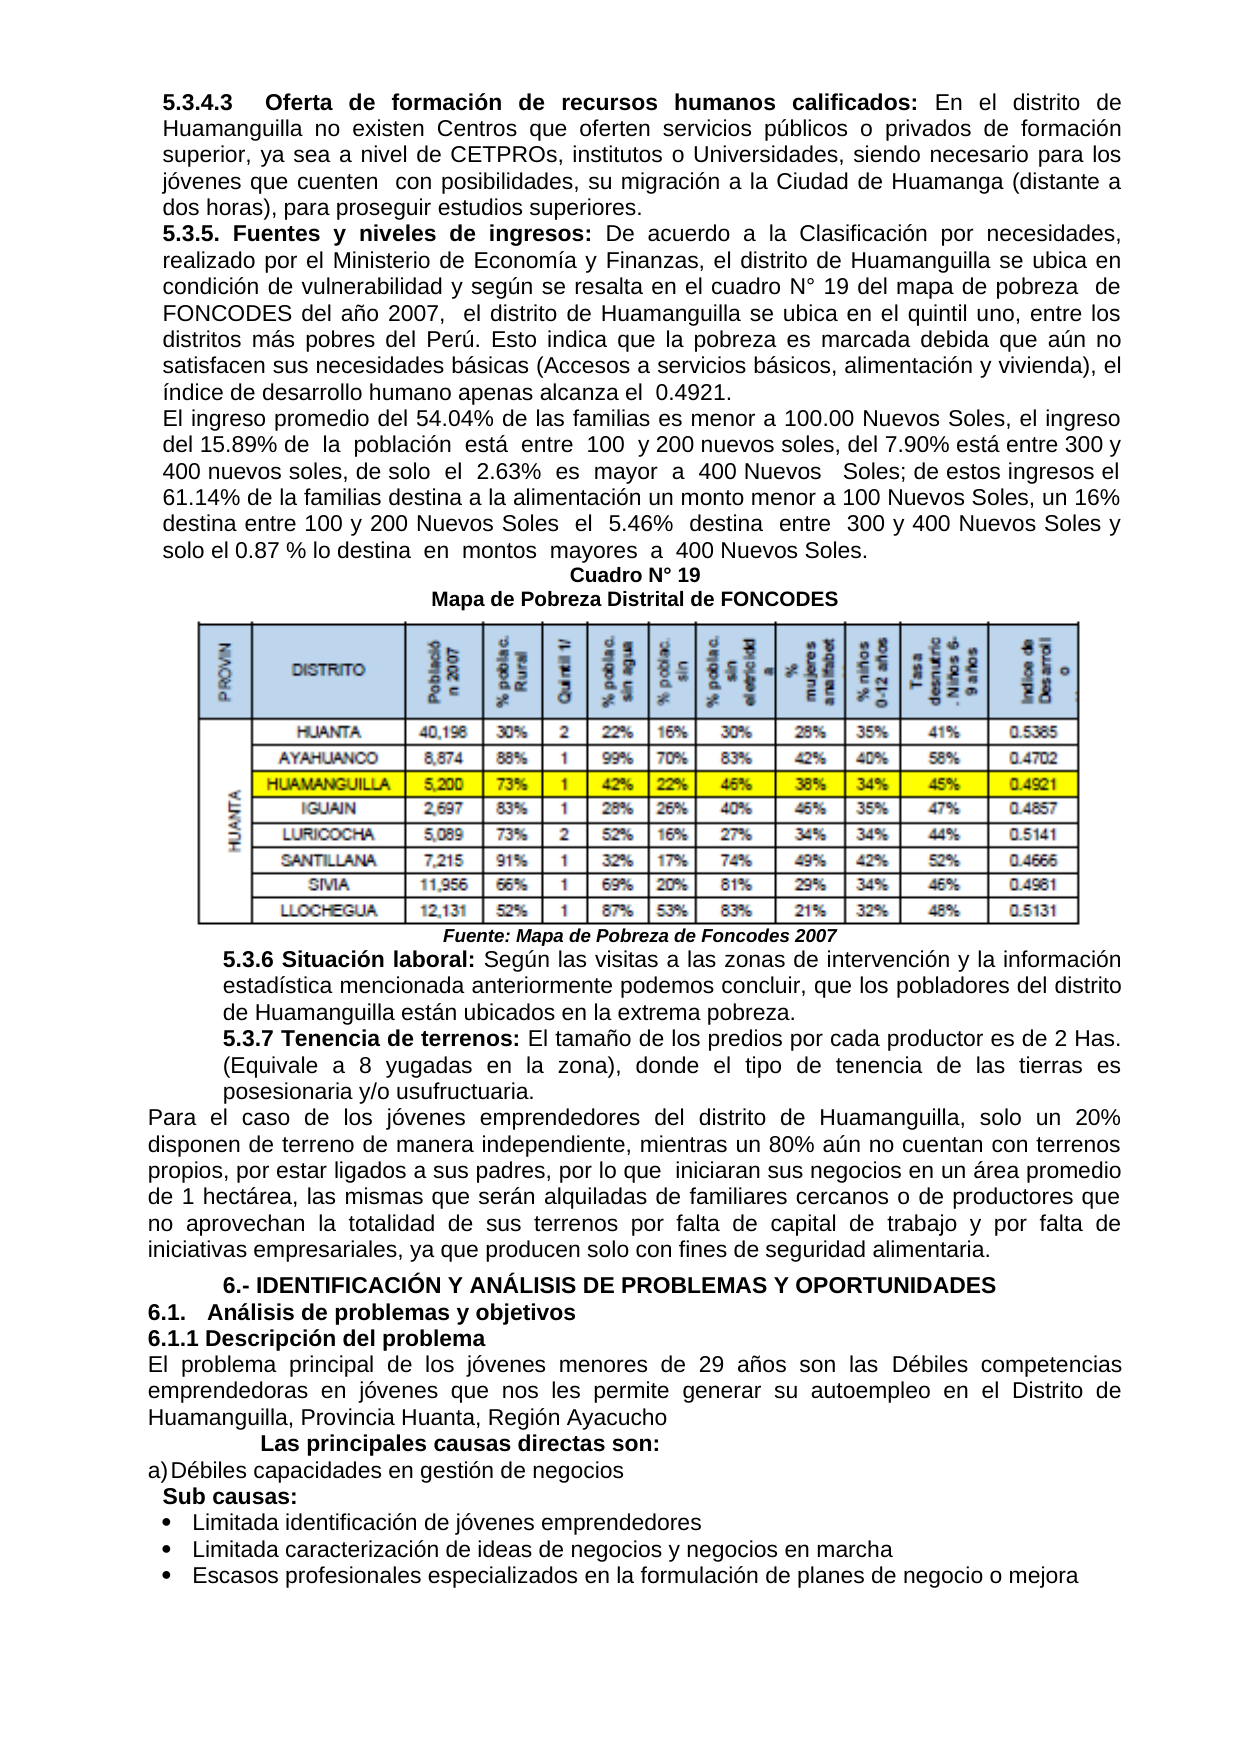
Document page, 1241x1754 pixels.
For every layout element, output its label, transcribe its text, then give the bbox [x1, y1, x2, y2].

list Limitada identificación de jóvenes emprendedores [162, 1509, 1122, 1536]
list Análisis de problemas y objetivos [148, 1298, 1122, 1325]
text Sub causas: [162, 1483, 1122, 1509]
text 5.3.7 Tenencia de terrenos: El tamaño de los predios por cada productor es de 2 Has. (Equivale a 8 yugadas en la zona), donde el tipo de tenencia de las tierras es posesionaria y/o usufructuaria. [223, 1025, 1122, 1104]
list 5.3.5. Fuentes y niveles de ingresos: De acuerdo a la Clasificación por necesidades, realizado por el Ministerio de Economía y Finanzas, el distrito de Huamanguilla se ubica en condición de vulnerabilidad y según se resalta en el cuadro N° 19 del mapa de pobreza de FONCODES del año 2007, el distrito de Huamanguilla se ubica en el quintil uno, entre los distritos más pobres del Perú. Esto indica que la pobreza es marcada debida que aún no satisfacen sus necesidades básicas (Accesos a servicios básicos, alimentación y vivienda), el índice de desarrollo humano apenas alcanza el 0.4921. [162, 220, 1122, 405]
list Fuente: Mapa de Pobreza de Foncodes 2007 [162, 924, 1122, 946]
text 5.3.6 Situación laboral: Según las visitas a las zonas de intervención y la información estadística mencionada anteriormente podemos concluir, que los pobladores del distrito de Huamanguilla están ubicados en la extrema pobreza. [223, 946, 1122, 1025]
list Mapa de Pobreza Distrital de FONCODES [148, 587, 1122, 611]
text El problema principal de los jóvenes menores de 29 años son las Débiles competencias emprendedoras en jóvenes que nos les permite generar su autoempleo en el Distrito de Huamanguilla, Provincia Huanta, Región Ayacucho [148, 1351, 1122, 1430]
list Limitada caracterización de ideas de negocios y negocios en marcha [162, 1536, 1122, 1562]
list El ingreso promedio del 54.04% de las familias es menor a 100.00 Nuevos Soles, el ingreso del 15.89% de la población está entre 100 y 200 nuevos soles, del 7.90% está entre 300 y 400 nuevos soles, de solo el 2.63% es mayor a 400 Nuevos Soles; de estos ingresos el 61.14% de la familias destina a la alimentación un monto menor a 100 Nuevos Soles, un 16% destina entre 100 y 200 Nuevos Soles el 5.46% destina entre 300 y 400 Nuevos Soles y solo el 0.87 % lo destina en montos mayores a 400 Nuevos Soles. [162, 405, 1122, 563]
text Para el caso de los jóvenes emprendedores del distrito de Huamanguilla, solo un 20% disponen de terreno de manera independiente, mientras un 80% aún no cuentan con terrenos propios, por estar ligados a sus padres, por lo que iniciaran sus negocios en un área promedio de 1 hectárea, las mismas que serán alquiladas de familiares cercanos o de productores que no aprovechan la totalidad de sus terrenos por falta de capital de trabajo y por falta de iniciativas empresariales, ya que producen solo con fines de seguridad alimentaria. [148, 1104, 1122, 1262]
list Escasos profesionales especializados en la formulación de planes de negocio o mejora [162, 1562, 1122, 1588]
text Las principales causas directas son: [223, 1430, 1122, 1457]
list Cuadro N° 19 [148, 563, 1122, 587]
text 6.- IDENTIFICACIÓN Y ANÁLISIS DE PROBLEMAS Y OPORTUNIDADES [223, 1272, 1122, 1298]
list 6.1.1 Descripción del problema [148, 1325, 1122, 1351]
list Débiles capacidades en gestión de negocios [148, 1457, 1122, 1483]
list 5.3.4.3 Oferta de formación de recursos humanos calificados: En el distrito de Huamanguilla no existen Centros que oferten servicios públicos o privados de formación superior, ya sea a nivel de CETPROs, institutos o Universidades, siendo necesario para los jóvenes que cuenten con posibilidades, su migración a la Ciudad de Huamanga (distante a dos horas), para proseguir estudios superiores. [162, 89, 1122, 220]
